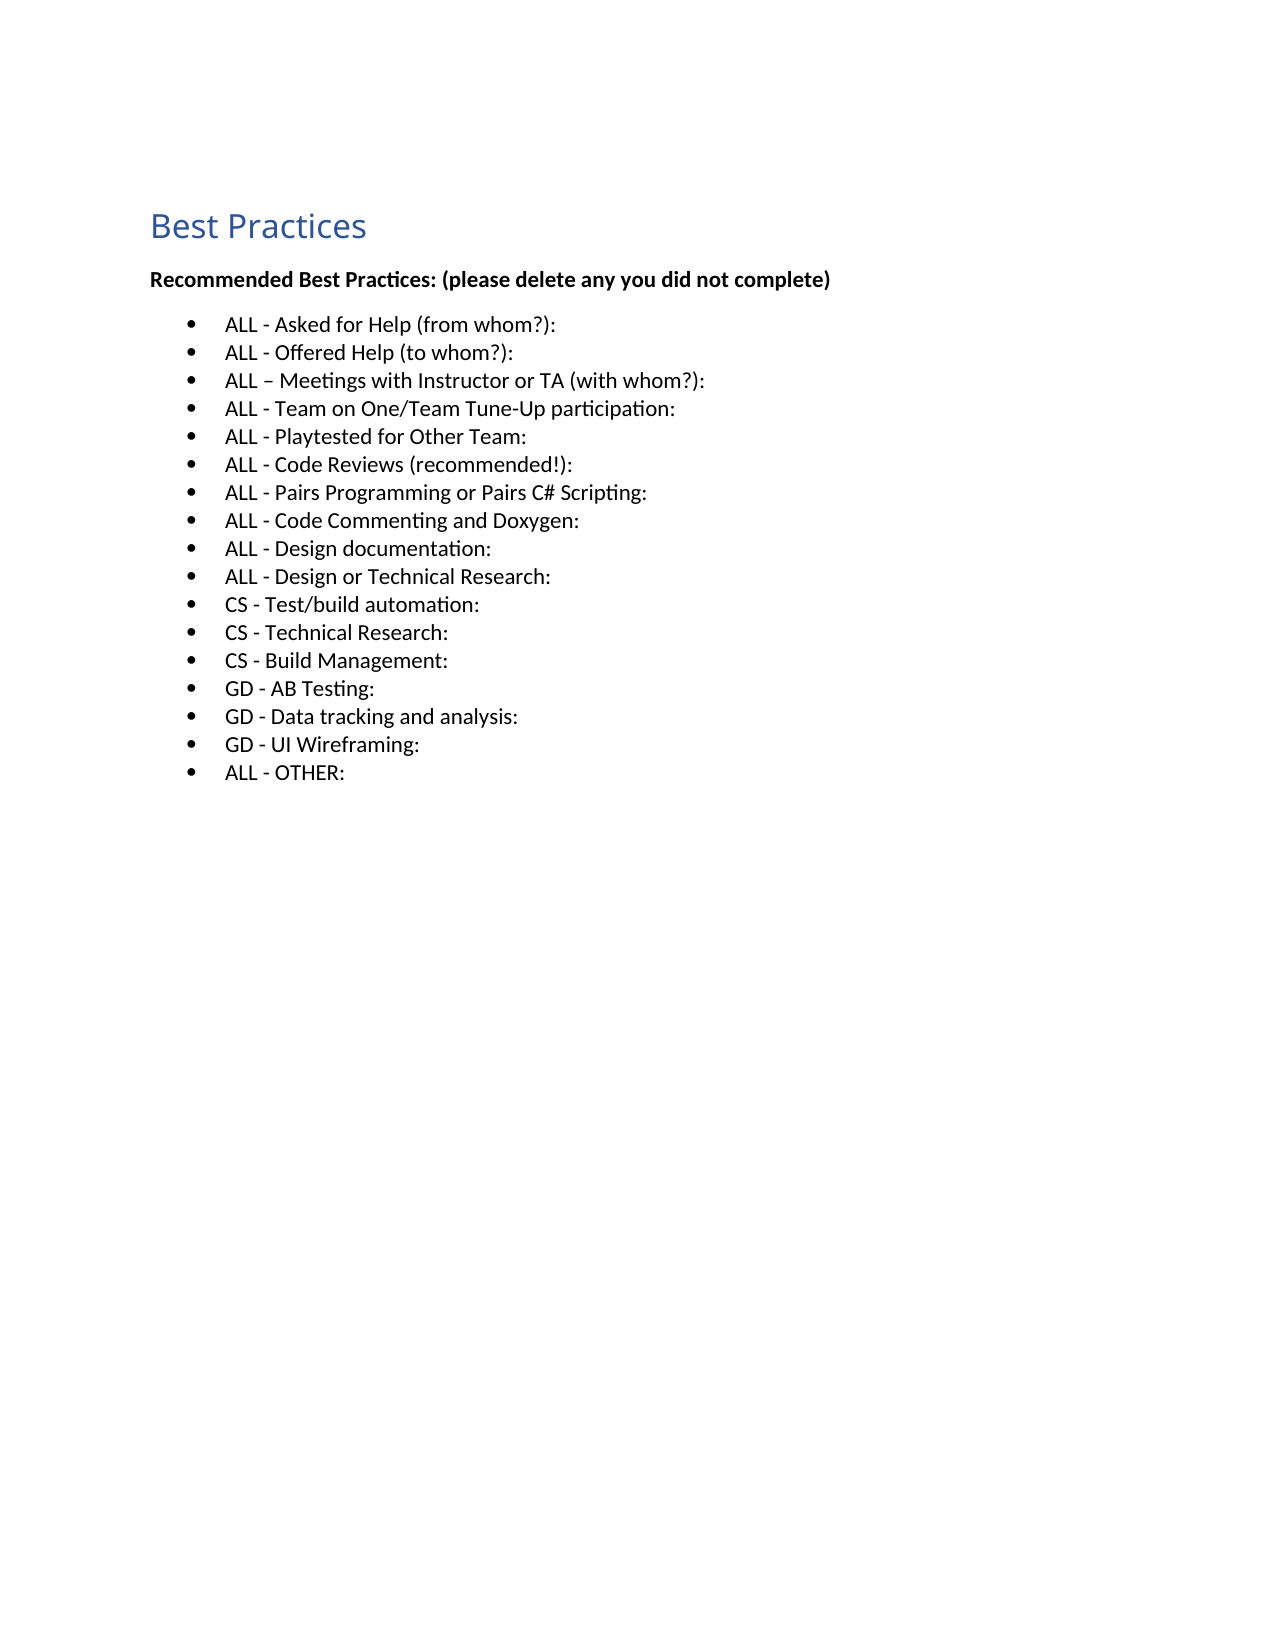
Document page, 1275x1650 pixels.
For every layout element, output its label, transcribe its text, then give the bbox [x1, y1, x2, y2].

list ALL - Playtested for Other Team: [187, 422, 1125, 450]
list ALL - Asked for Help (from whom?): [187, 310, 1125, 338]
list ALL - Design documentation: [187, 534, 1125, 562]
list ALL - Team on One/Team Tune-Up participation: [187, 394, 1125, 422]
list GD - UI Wireframing: [187, 730, 1125, 758]
list ALL - Code Reviews (recommended!): [187, 450, 1125, 478]
list ALL - OTHER: [187, 758, 1125, 786]
list ALL - Pairs Programming or Pairs C# Scripting: [187, 478, 1125, 506]
list ALL – Meetings with Instructor or TA (with whom?): [187, 366, 1125, 394]
list ALL - Code Commenting and Doxygen: [187, 506, 1125, 534]
list GD - AB Testing: [187, 674, 1125, 702]
list CS - Build Management: [187, 646, 1125, 674]
list ALL - Offered Help (to whom?): [187, 338, 1125, 366]
list CS - Test/build automation: [187, 590, 1125, 618]
list GD - Data tracking and analysis: [187, 702, 1125, 730]
list ALL - Design or Technical Research: [187, 562, 1125, 590]
text Recommended Best Practices: (please delete any you did not complete) [150, 265, 1125, 293]
list CS - Technical Research: [187, 618, 1125, 646]
text Best Practices [150, 203, 1125, 248]
